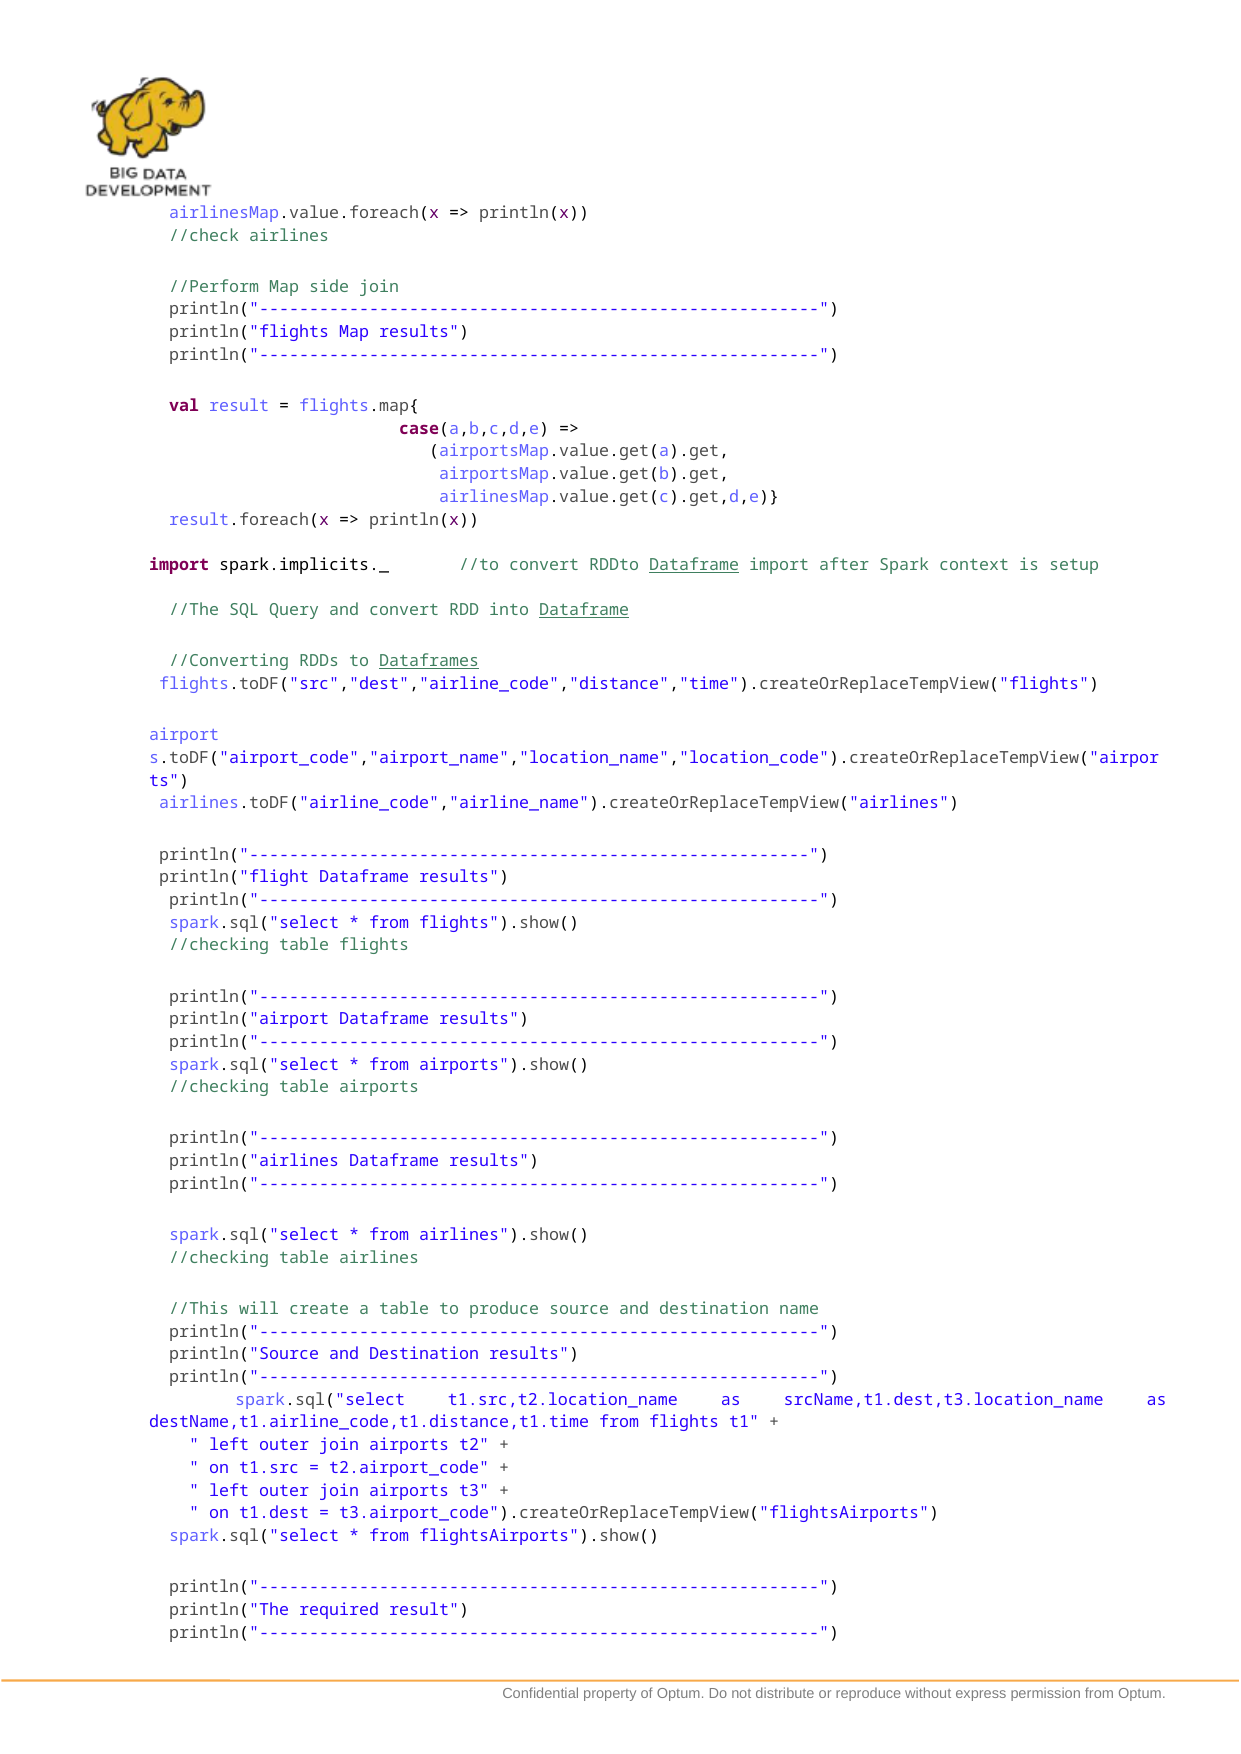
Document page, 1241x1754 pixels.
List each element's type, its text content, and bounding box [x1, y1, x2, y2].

text println("--------------------------------------------------------") [149, 1365, 1166, 1387]
text println("airport Dataframe results") [149, 1007, 1166, 1029]
text println("--------------------------------------------------------") [149, 297, 1166, 320]
text println("--------------------------------------------------------") [149, 1029, 1166, 1052]
text import spark.implicits._ //to convert RDDto Dataframe import after Spark context is setup [149, 552, 1166, 575]
text println("--------------------------------------------------------") [149, 888, 1166, 910]
text //checking table airlines [149, 1245, 1166, 1268]
text println("--------------------------------------------------------") [149, 342, 1166, 365]
text //checking table airports [149, 1075, 1166, 1098]
text println("airlines Dataframe results") [149, 1149, 1166, 1172]
text val result = flights.map{ [149, 393, 1166, 416]
text println("--------------------------------------------------------") [149, 1575, 1166, 1597]
text (airportsMap.value.get(a).get, [149, 439, 1166, 462]
text airports.toDF("airport_code","airport_name","location_name","location_code").createOrReplaceTempView("airports") [149, 694, 1166, 791]
text " left outer join airports t2" + [149, 1433, 1166, 1456]
text spark.sql("select * from flights").show() [149, 910, 1166, 933]
text println("--------------------------------------------------------") [149, 1319, 1166, 1342]
text airportsMap.value.get(b).get, [149, 462, 1166, 484]
text spark.sql("select * from airlines").show() [149, 1223, 1166, 1245]
text println("--------------------------------------------------------") [149, 842, 1166, 865]
text " left outer join airports t3" + [149, 1478, 1166, 1501]
text spark.sql("select * from airports").show() [149, 1052, 1166, 1075]
text println("--------------------------------------------------------") [149, 984, 1166, 1007]
text airlinesMap.value.foreach(x => println(x)) [149, 200, 1166, 223]
text println("Source and Destination results") [149, 1342, 1166, 1365]
text //Perform Map side join [149, 274, 1166, 297]
text println("flight Dataframe results") [149, 865, 1166, 888]
text //The SQL Query and convert RDD into Dataframe [149, 598, 1166, 621]
text println("flights Map results") [149, 320, 1166, 342]
text //checking table flights [149, 933, 1166, 956]
text " on t1.dest = t3.airport_code").createOrReplaceTempView("flightsAirports") [149, 1501, 1166, 1524]
text spark.sql("select * from flightsAirports").show() [149, 1524, 1166, 1546]
text flights.toDF("src","dest","airline_code","distance","time").createOrReplaceTempView("flights") [149, 672, 1166, 694]
text case(a,b,c,d,e) => [149, 416, 1166, 439]
text " on t1.src = t2.airport_code" + [149, 1456, 1166, 1478]
text airlinesMap.value.get(c).get,d,e)} [149, 484, 1166, 507]
text //Converting RDDs to Dataframes [149, 649, 1166, 672]
text println("--------------------------------------------------------") [149, 1126, 1166, 1149]
text //check airlines [149, 223, 1166, 246]
text println("--------------------------------------------------------") [149, 1620, 1166, 1643]
picture [73, 73, 218, 201]
text spark.sql("select t1.src,t2.location_name as srcName,t1.dest,t3.location_name as destName,t1.airline_code,t1.distance,t1.time from flights t1" + [149, 1387, 1166, 1433]
text result.foreach(x => println(x)) [149, 507, 1166, 530]
text airlines.toDF("airline_code","airline_name").createOrReplaceTempView("airlines") [149, 791, 1166, 814]
text println("--------------------------------------------------------") [149, 1172, 1166, 1194]
text //This will create a table to produce source and destination name [149, 1297, 1166, 1319]
text println("The required result") [149, 1597, 1166, 1620]
